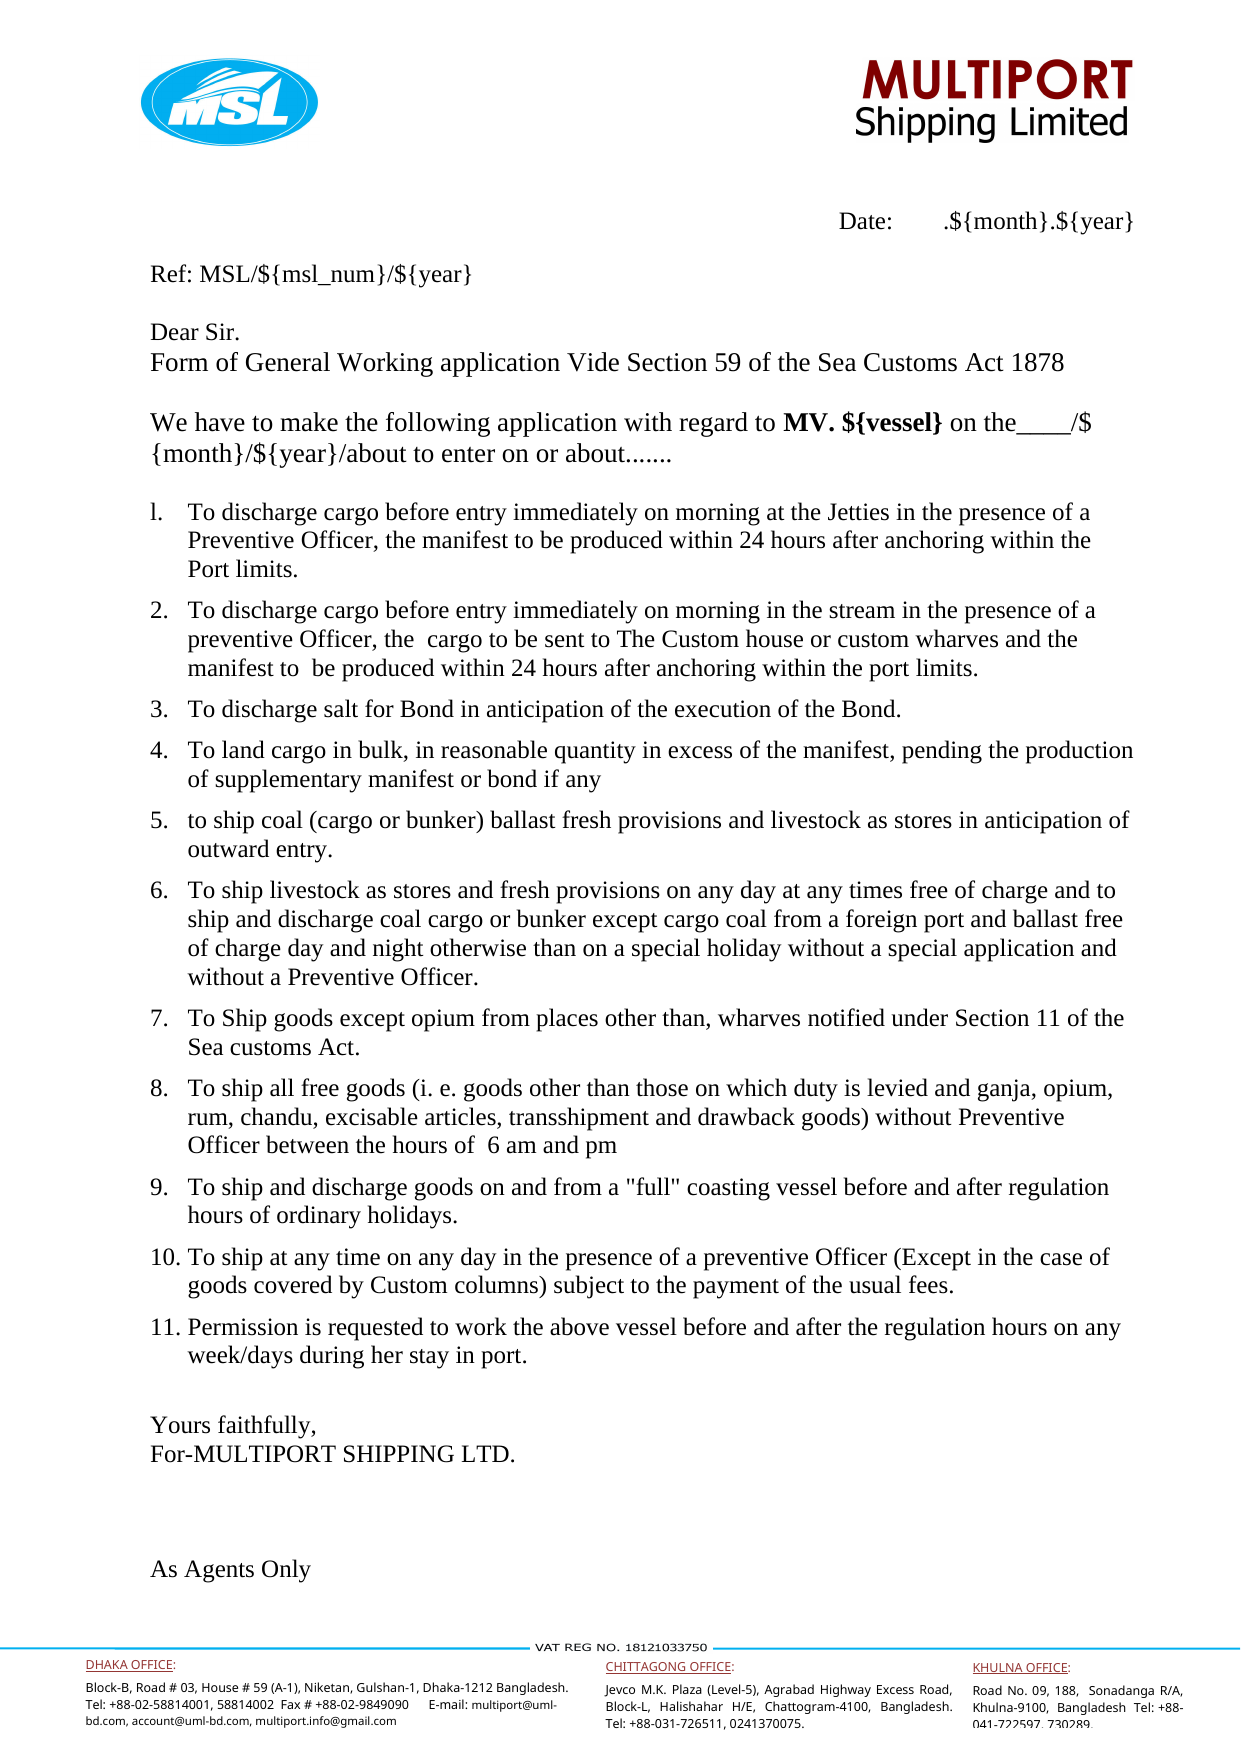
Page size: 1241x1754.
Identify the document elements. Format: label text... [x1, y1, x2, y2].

text 4. To land cargo in bulk, in reasonable quantity in excess of the manifest, pending the production of supplementary manifest or bond if any [150, 736, 1135, 793]
text 2. To discharge cargo before entry immediately on morning in the stream in the presence of a preventive Officer, the cargo to be sent to The Custom house or custom wharves and the manifest to be produced within 24 hours after anchoring within the port limits. [150, 596, 1135, 682]
picture [856, 103, 1129, 143]
text For-MULTIPORT SHIPPING LTD. [150, 1439, 1135, 1468]
text 3. To discharge salt for Bond in anticipation of the execution of the Bond. [150, 694, 1135, 723]
text 9. To ship and discharge goods on and from a "full" coasting vessel before and after regulation hours of ordinary holidays. [150, 1172, 1135, 1229]
text Dear Sir. [150, 317, 1135, 346]
text 5. to ship coal (cargo or bunker) ballast fresh provisions and livestock as stores in anticipation of outward entry. [150, 806, 1135, 863]
text As Agents Only [150, 1554, 1135, 1583]
picture [862, 57, 1135, 101]
text 10. To ship at any time on any day in the presence of a preventive Officer (Except in the case of goods covered by Custom columns) subject to the payment of the usual fees. [150, 1242, 1135, 1299]
text 6. To ship livestock as stores and fresh provisions on any day at any times free of charge and to ship and discharge coal cargo or bunker except cargo coal from a foreign port and ballast free of charge day and night otherwise than on a special holiday without a special application and without a Preventive Officer. [150, 876, 1135, 991]
text 11. Permission is requested to work the above vessel before and after the regulation hours on any week/days during her stay in port. [150, 1312, 1135, 1369]
text 7. To Ship goods except opium from places other than, wharves notified under Section 11 of the Sea customs Act. [150, 1003, 1135, 1061]
text l. To discharge cargo before entry immediately on morning at the Jetties in the presence of a Preventive Officer, the manifest to be produced within 24 hours after anchoring within the Port limits. [150, 497, 1135, 583]
picture [139, 55, 320, 149]
picture [530, 1640, 713, 1654]
text Ref: MSL/${msl_num}/${year} [150, 259, 1135, 288]
text We have to make the following application with regard to MV. ${vessel} on the____/${month}/${year}/about to enter on or about....... [150, 406, 1135, 468]
text 8. To ship all free goods (i. e. goods other than those on which duty is levied and ganja, opium, rum, chandu, excisable articles, transshipment and drawback goods) without Preventive Officer between the hours of 6 am and pm [150, 1073, 1135, 1159]
text Form of General Working application Vide Section 59 of the Sea Customs Act 1878 [150, 346, 1135, 377]
text Yours faithfully, [150, 1411, 1135, 1439]
text Date: .${month}.${year} [150, 206, 1135, 234]
